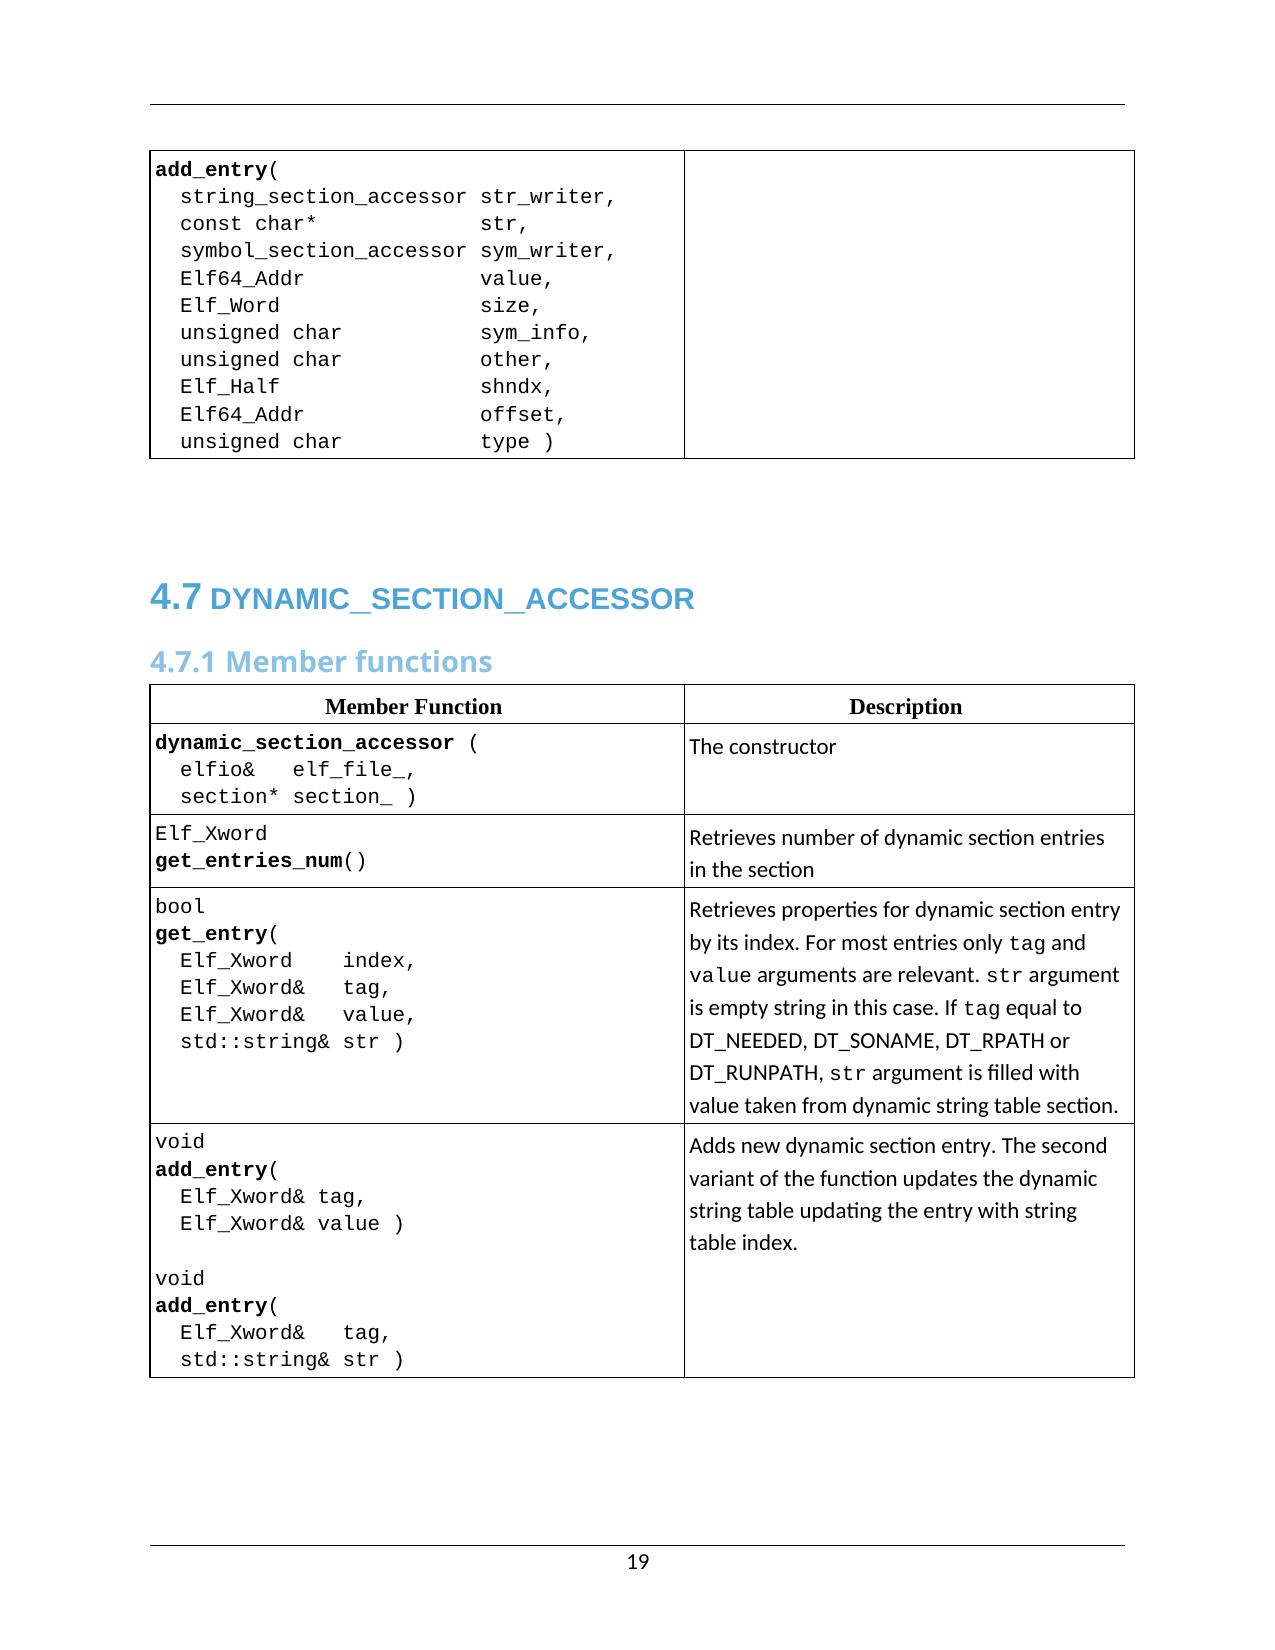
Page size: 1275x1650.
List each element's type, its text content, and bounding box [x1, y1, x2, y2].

table_header Member Function [151, 685, 684, 723]
table_cell Adds new dynamic section entry. The second variant of the function updates the dynamic string table updating the entry with string table index. [685, 1124, 1134, 1377]
table_cell dynamic_section_accessor ( elfio& elf_file_, section* section_ ) [151, 724, 684, 814]
table_cell Retrieves properties for dynamic section entry by its index. For most entries only tag and value arguments are relevant. str argument is empty string in this case. If tag equal to DT_NEEDED, DT_SONAME, DT_RPATH or DT_RUNPATH, str argument is filled with value taken from dynamic string table section. [685, 888, 1134, 1123]
table_cell Retrieves number of dynamic section entries in the section [685, 815, 1134, 887]
table_cell void add_entry( Elf_Xword& tag, Elf_Xword& value ) void add_entry( Elf_Xword& tag, std::string& str ) [151, 1124, 684, 1377]
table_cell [685, 151, 1134, 458]
table_cell The constructor [685, 724, 1134, 814]
subtitle Member functions [150, 641, 1125, 681]
table_cell Elf_Xword get_entries_num() [151, 815, 684, 887]
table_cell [151, 151, 684, 458]
table_header Description [685, 685, 1134, 723]
table_cell bool get_entry( Elf_Xword index, Elf_Xword& tag, Elf_Xword& value, std::string& str ) [151, 888, 684, 1123]
subtitle dynamic_section_accessor [150, 574, 1125, 617]
